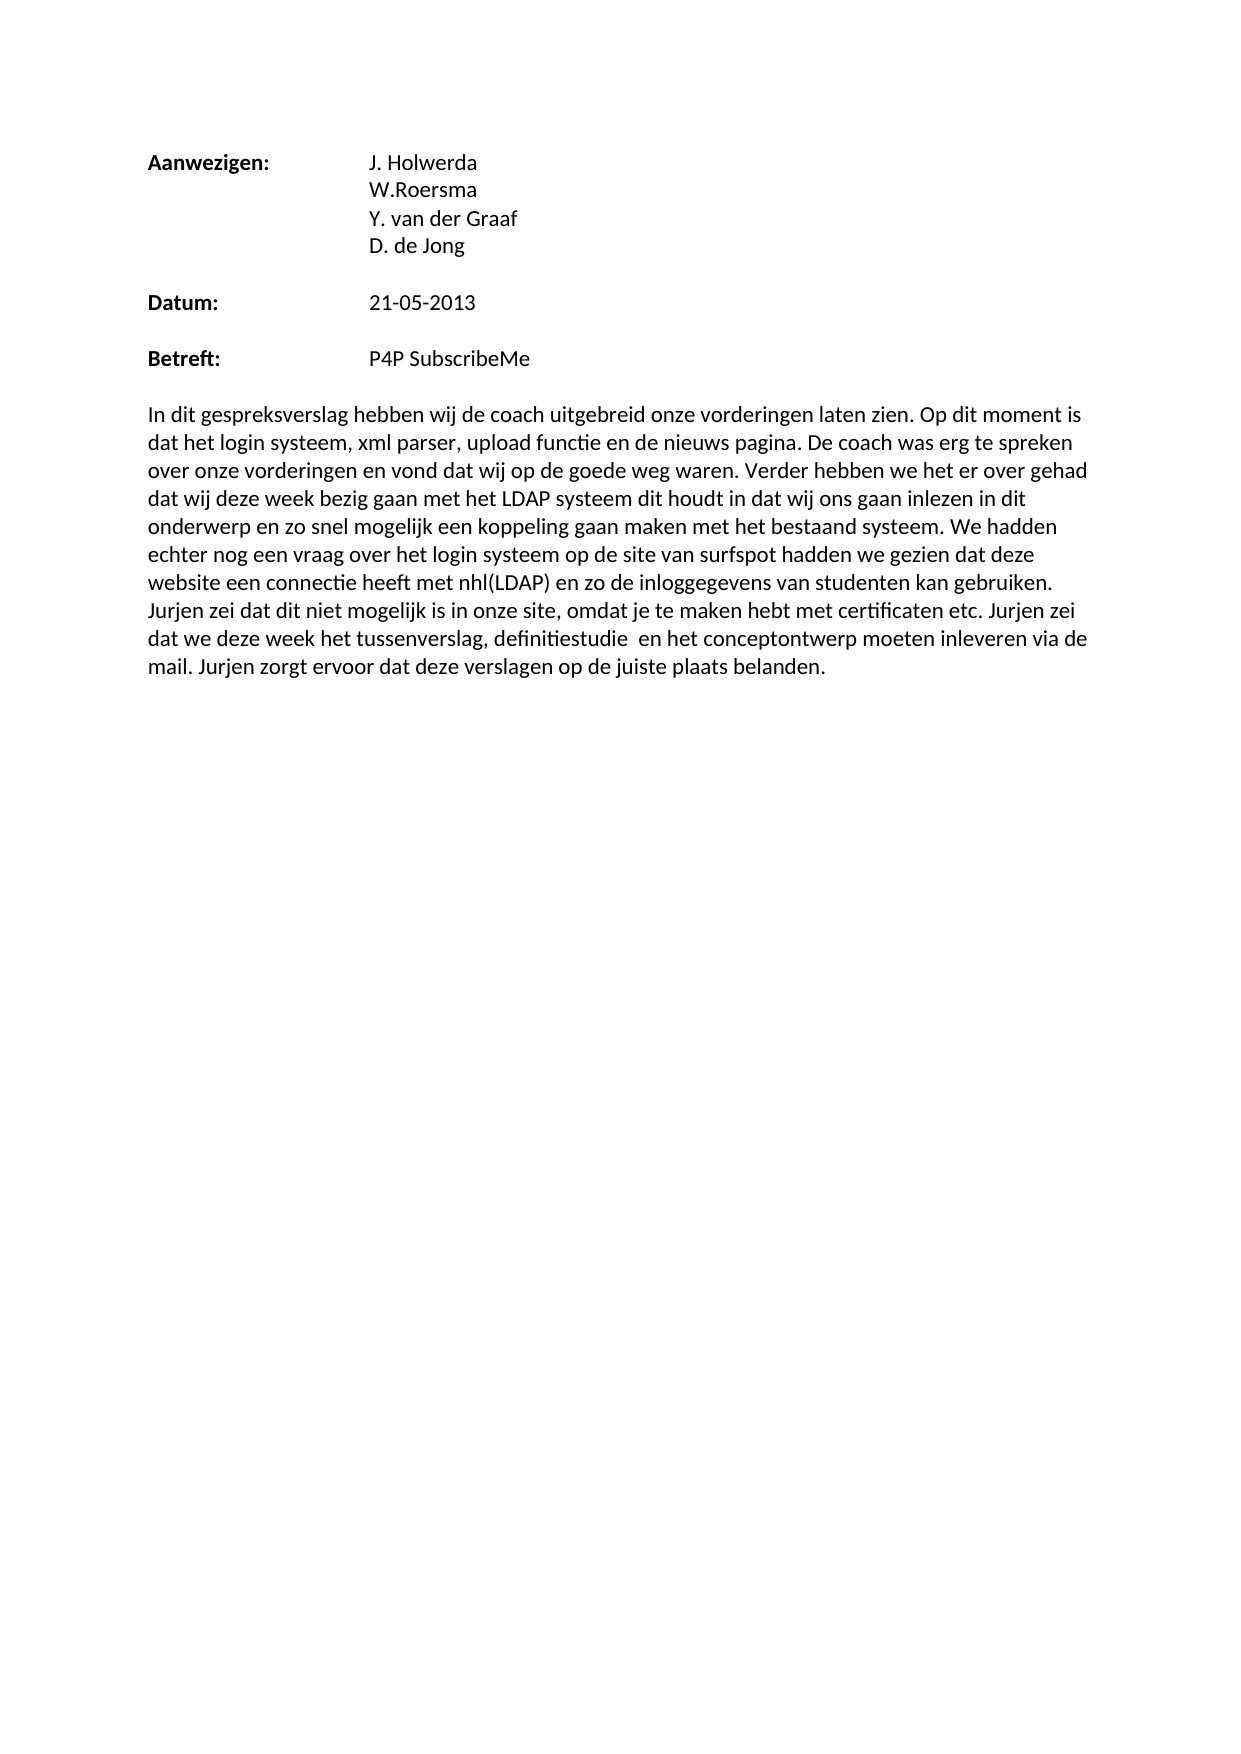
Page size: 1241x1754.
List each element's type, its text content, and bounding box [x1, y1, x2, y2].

text Datum: 21-05-2013 [148, 288, 1093, 316]
text D. de Jong [295, 232, 1093, 260]
text Aanwezigen: J. Holwerda W.Roersma Y. van der Graaf [148, 148, 1093, 232]
text In dit gespreksverslag hebben wij de coach uitgebreid onze vorderingen laten zien. Op dit moment is dat het login systeem, xml parser, upload functie en de nieuws pagina. De coach was erg te spreken over onze vorderingen en vond dat wij op de goede weg waren. Verder hebben we het er over gehad dat wij deze week bezig gaan met het LDAP systeem dit houdt in dat wij ons gaan inlezen in dit onderwerp en zo snel mogelijk een koppeling gaan maken met het bestaand systeem. We hadden echter nog een vraag over het login systeem op de site van surfspot hadden we gezien dat deze website een connectie heeft met nhl(LDAP) en zo de inloggegevens van studenten kan gebruiken. Jurjen zei dat dit niet mogelijk is in onze site, omdat je te maken hebt met certificaten etc. Jurjen zei dat we deze week het tussenverslag, definitiestudie en het conceptontwerp moeten inleveren via de mail. Jurjen zorgt ervoor dat deze verslagen op de juiste plaats belanden. [148, 400, 1093, 680]
text Betreft: P4P SubscribeMe [148, 344, 1093, 372]
